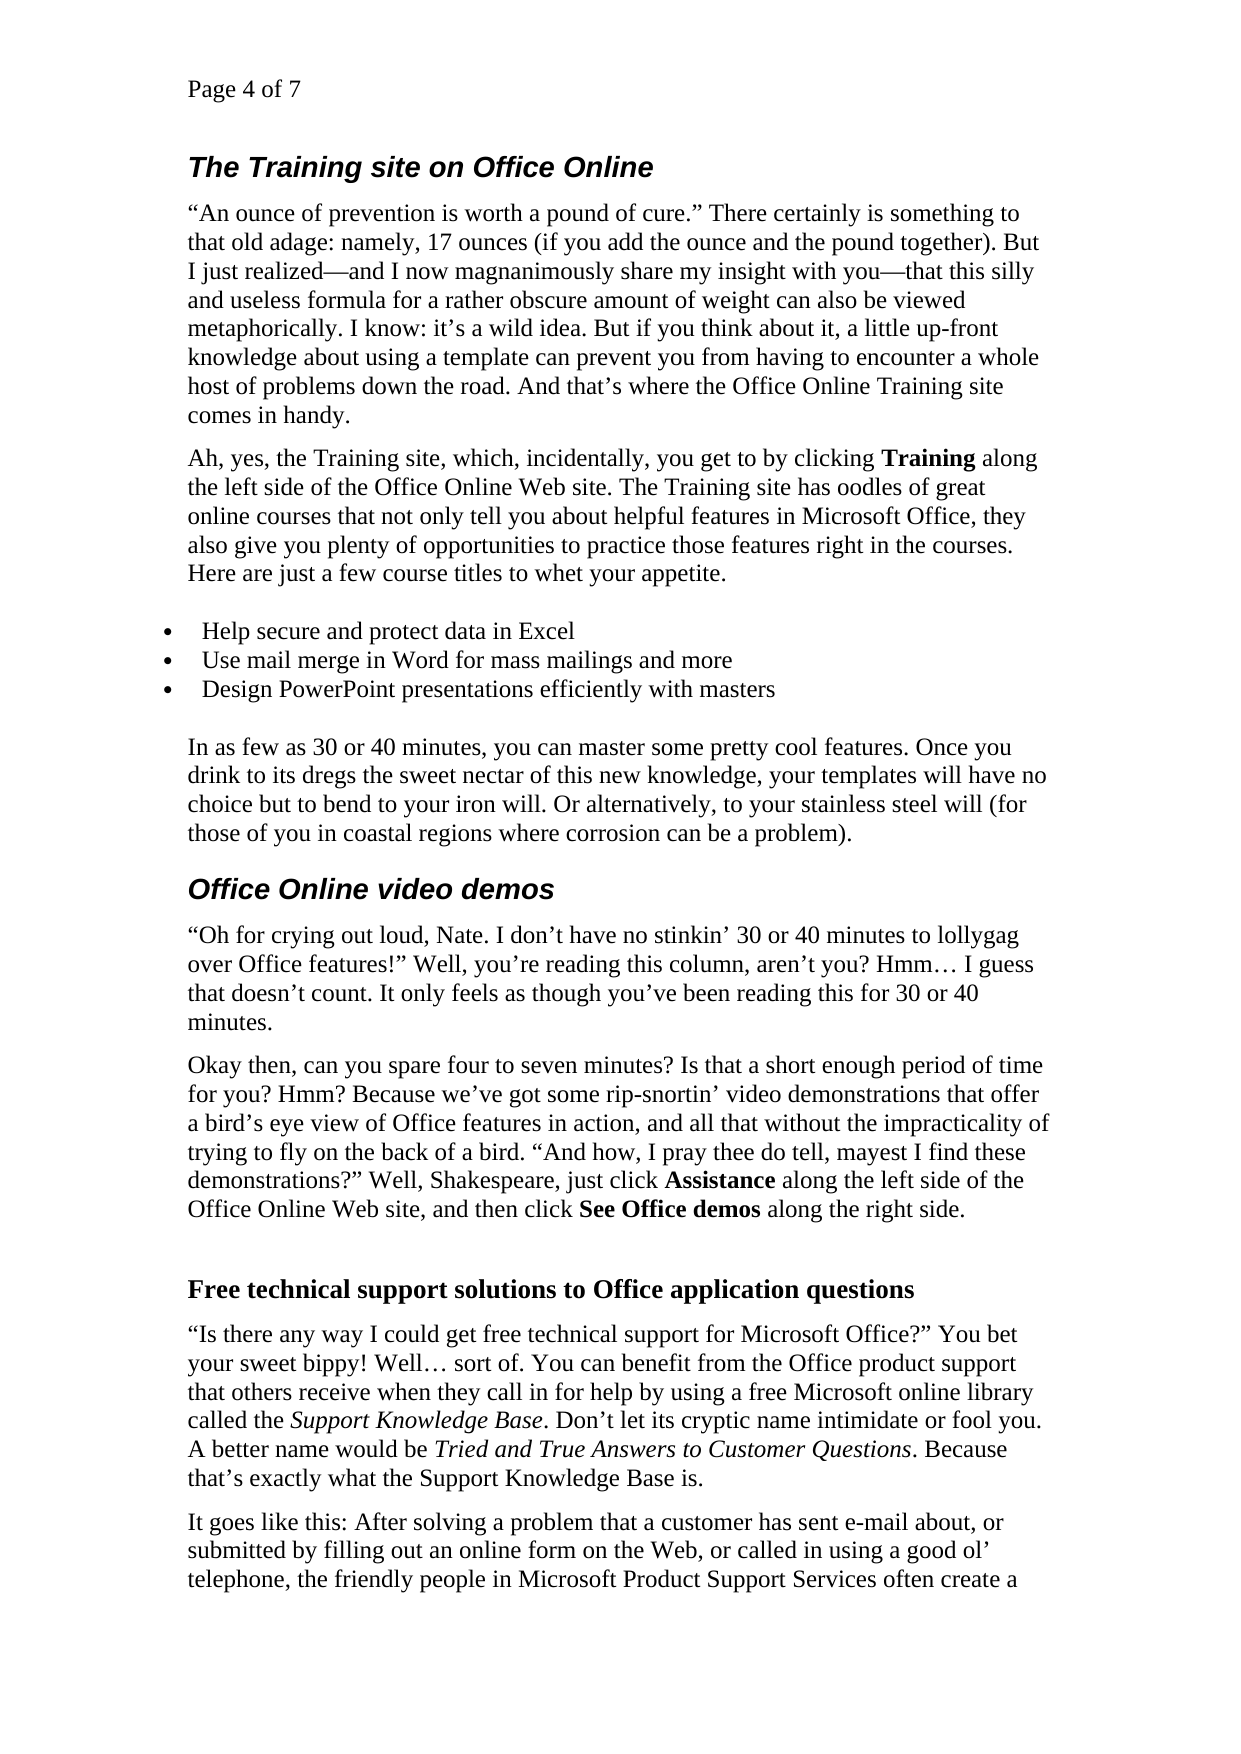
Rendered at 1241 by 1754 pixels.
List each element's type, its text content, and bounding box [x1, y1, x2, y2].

list Use mail merge in Word for mass mailings and more [164, 645, 1053, 674]
list Design PowerPoint presentations efficiently with masters [164, 674, 1053, 703]
text Free technical support solutions to Office application questions [187, 1273, 1053, 1304]
text Ah, yes, the Training site, which, incidentally, you get to by clicking Training along the left side of the Office Online Web site. The Training site has oodles of great online courses that not only tell you about helpful features in Microsoft Office, they also give you plenty of opportunities to practice those features right in the courses. Here are just a few course titles to whet your appetite. [187, 443, 1053, 587]
text “Is there any way I could get free technical support for Microsoft Office?” You bet your sweet bippy! Well… sort of. You can benefit from the Office product support that others receive when they call in for help by using a free Microsoft online library called the Support Knowledge Base. Don’t let its cryptic name intimidate or fool you. A better name would be Tried and True Answers to Customer Questions. Because that’s exactly what the Support Knowledge Base is. [187, 1319, 1053, 1492]
text In as few as 30 or 40 minutes, you can master some pretty cool features. Once you drink to its dregs the sweet nectar of this new knowledge, your templates will have no choice but to bend to your iron will. Or alternatively, to your stainless steel will (for those of you in coastal regions where corrosion can be a problem). [187, 732, 1053, 847]
subtitle Office Online video demos [187, 872, 1053, 905]
subtitle The Training site on Office Online [187, 150, 1053, 183]
text Okay then, can you spare four to seven minutes? Is that a short enough period of time for you? Hmm? Because we’ve got some rip-snortin’ video demonstrations that offer a bird’s eye view of Office features in action, and all that without the impracticality of trying to fly on the back of a bird. “And how, I pray thee do tell, mayest I find these demonstrations?” Well, Shakespeare, just click Assistance along the left side of the Office Online Web site, and then click See Office demos along the right side. [187, 1050, 1053, 1223]
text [187, 1507, 1053, 1593]
text “An ounce of prevention is worth a pound of cure.” There certainly is something to that old adage: namely, (if you add the ounce and the pound together). But I just realized—and I now magnanimously share my insight with you—that this silly and useless formula for a rather obscure amount of weight can also be viewed metaphorically. I know: it’s a wild idea. But if you think about it, a little up-front knowledge about using a template can prevent you from having to encounter a whole host of problems down the road. And that’s where the Office Online Training site comes in handy. [187, 198, 1053, 428]
text “Oh for crying out loud, Nate. I don’t have no stinkin’ 30 or 40 minutes to lollygag over Office features!” Well, you’re reading this column, aren’t you? Hmm… I guess that doesn’t count. It only feels as though you’ve been reading this for 30 or 40 minutes. [187, 920, 1053, 1035]
list Help secure and protect data in Excel [164, 616, 1053, 645]
